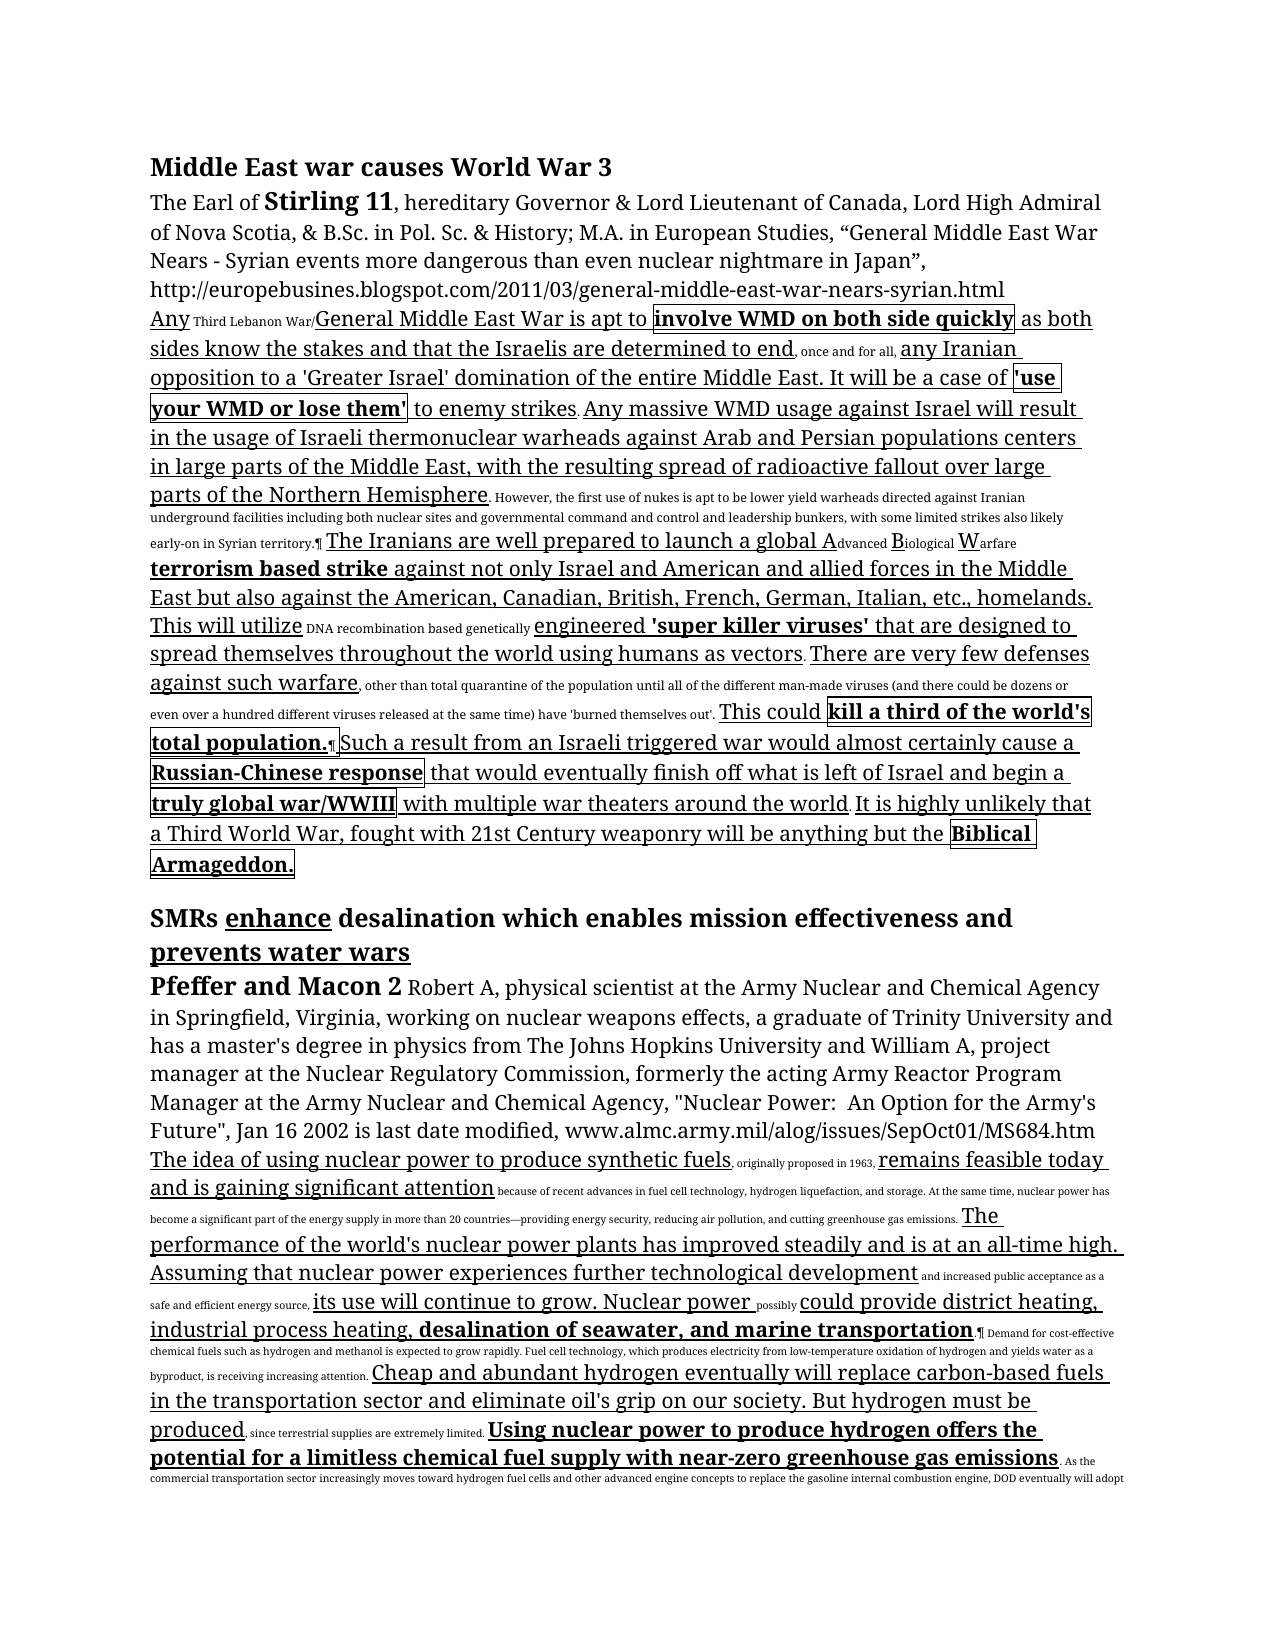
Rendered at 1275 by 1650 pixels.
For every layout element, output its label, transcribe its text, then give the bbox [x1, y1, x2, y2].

text Pfeffer and Macon 2 Robert A, physical scientist at the Army Nuclear and Chemical Agency in Springfield, Virginia, working on nuclear weapons effects, a graduate of Trinity University and has a master's degree in physics from The Johns Hopkins University and William A, project manager at the Nuclear Regulatory Commission, formerly the acting Army Reactor Program Manager at the Army Nuclear and Chemical Agency, "Nuclear Power: An Option for the Army's Future", Jan 16 2002 is last date modified, www.almc.army.mil/alog/issues/SepOct01/MS684.htm [150, 968, 1125, 1145]
text The Earl of Stirling 11, hereditary Governor & Lord Lieutenant of Canada, Lord High Admiral of Nova Scotia, & B.Sc. in Pol. Sc. & History; M.A. in European Studies, “General Middle East War Nears - Syrian events more dangerous than even nuclear nightmare in Japan”, http://europebusines.blogspot.com/2011/03/general-middle-east-war-nears-syrian.html [150, 184, 1125, 303]
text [150, 1145, 1125, 1486]
text Any Third Lebanon War/General Middle East War is apt to involve WMD on both side quickly as both sides know the stakes and that the Israelis are determined to end, once and for all, any Iranian opposition to a 'Greater Israel' domination of the entire Middle East. It will be a case of 'use your WMD or lose them' to enemy strikes. Any massive WMD usage against Israel will result in the usage of Israeli thermonuclear warheads against Arab and Persian populations centers in large parts of the Middle East, with the resulting spread of radioactive fallout over large parts of the Northern Hemisphere. However, the first use of nukes is apt to be lower yield warheads directed against Iranian underground facilities including both nuclear sites and governmental command and control and leadership bunkers, with some limited strikes also likely early-on in Syrian territory.¶ The Iranians are well prepared to launch a global Advanced Biological Warfare terrorism based strike against not only Israel and American and allied forces in the Middle East but also against the American, Canadian, British, French, German, Italian, etc., homelands. This will utilize DNA recombination based genetically engineered 'super killer viruses' that are designed to spread themselves throughout the world using humans as vectors. There are very few defenses against such warfare, other than total quarantine of the population until all of the different man-made viruses (and there could be dozens or even over a hundred different viruses released at the same time) have 'burned themselves out'. This could kill a third of the world's total population.¶ Such a result from an Israeli triggered war would almost certainly cause a Russian-Chinese response that would eventually finish off what is left of Israel and begin a truly global war/WWIII with multiple war theaters around the world. It is highly unlikely that a Third World War, fought with 21st Century weaponry will be anything but the Biblical Armageddon. [150, 303, 1095, 879]
subtitle Middle East war causes World War 3 [150, 150, 1125, 184]
subtitle SMRs enhance desalination which enables mission effectiveness and prevents water wars [150, 900, 1125, 968]
